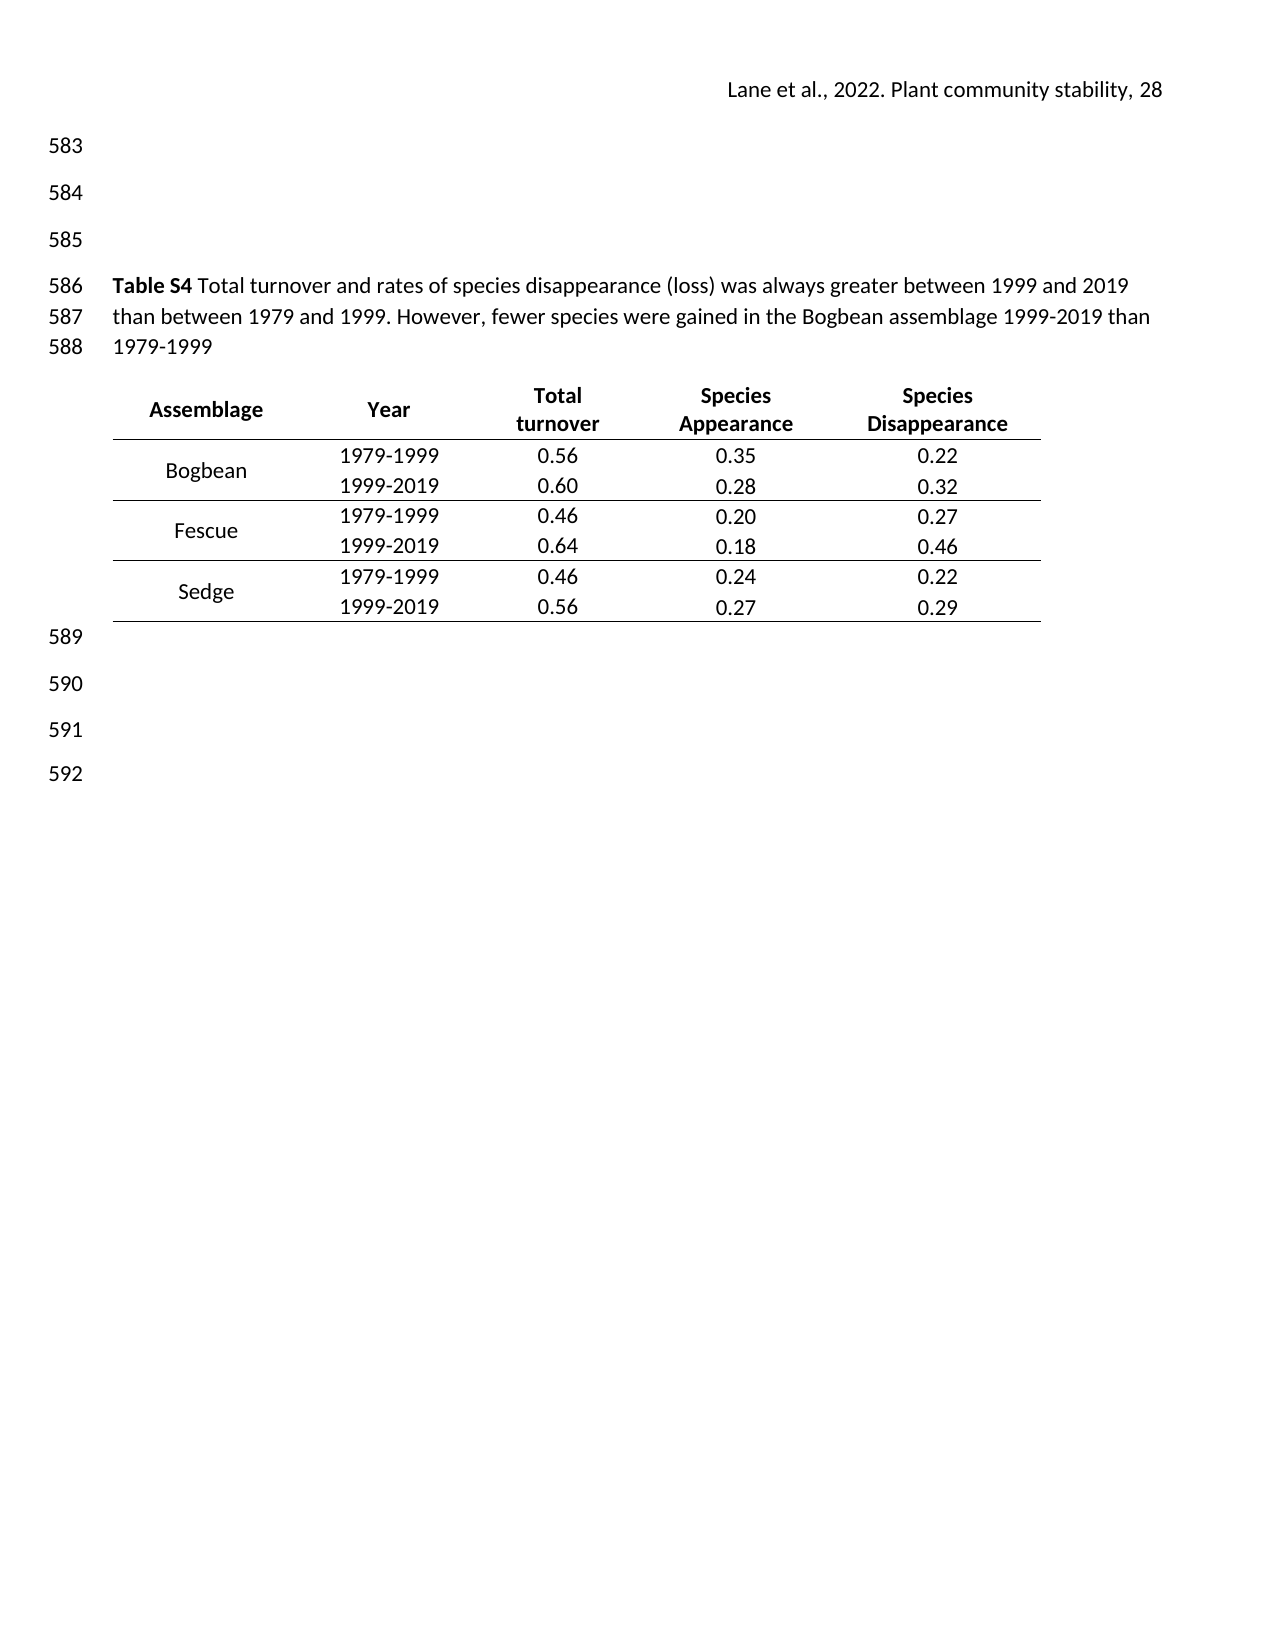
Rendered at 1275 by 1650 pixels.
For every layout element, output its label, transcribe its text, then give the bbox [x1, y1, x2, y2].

table_cell 1979-1999 [300, 561, 478, 590]
text Table S4 Total turnover and rates of species disappearance (loss) was always greater between 1999 and 2019 than between 1979 and 1999. However, fewer species were gained in the Bogbean assemblage 1999-2019 than 1979-1999 [112, 272, 1162, 360]
table_header Assemblage [113, 379, 300, 439]
table_cell 0.24 [638, 561, 834, 590]
table_header Year [300, 379, 478, 439]
table_cell 1999-2019 [300, 470, 478, 500]
table_header Total turnover [478, 379, 637, 439]
table_cell 0.27 [638, 590, 834, 621]
table_header Species Appearance [638, 379, 834, 439]
table_cell 0.18 [638, 530, 834, 560]
table_cell 0.20 [638, 501, 834, 530]
table_cell 1999-2019 [300, 530, 478, 560]
table_cell 0.46 [834, 530, 1041, 560]
table_cell 0.29 [834, 590, 1041, 621]
table_cell 0.28 [638, 470, 834, 500]
table_cell 1999-2019 [300, 590, 478, 621]
table_cell 0.22 [834, 561, 1041, 590]
table_cell 0.32 [834, 470, 1041, 500]
table_cell 0.35 [638, 440, 834, 469]
table_cell 0.64 [478, 530, 637, 560]
table_cell 0.27 [834, 501, 1041, 530]
table_cell Sedge [113, 561, 300, 621]
table_cell Fescue [113, 501, 300, 560]
table_cell 1979-1999 [300, 501, 478, 530]
table_cell 1979-1999 [300, 440, 478, 469]
table_cell 0.46 [478, 561, 637, 590]
table_header Species Disappearance [834, 379, 1041, 439]
table_cell 0.60 [478, 470, 637, 500]
table_cell Bogbean [113, 440, 300, 500]
table_cell 0.46 [478, 501, 637, 530]
table_cell 0.56 [478, 440, 637, 469]
table_cell 0.56 [478, 590, 637, 621]
table_cell 0.22 [834, 440, 1041, 469]
